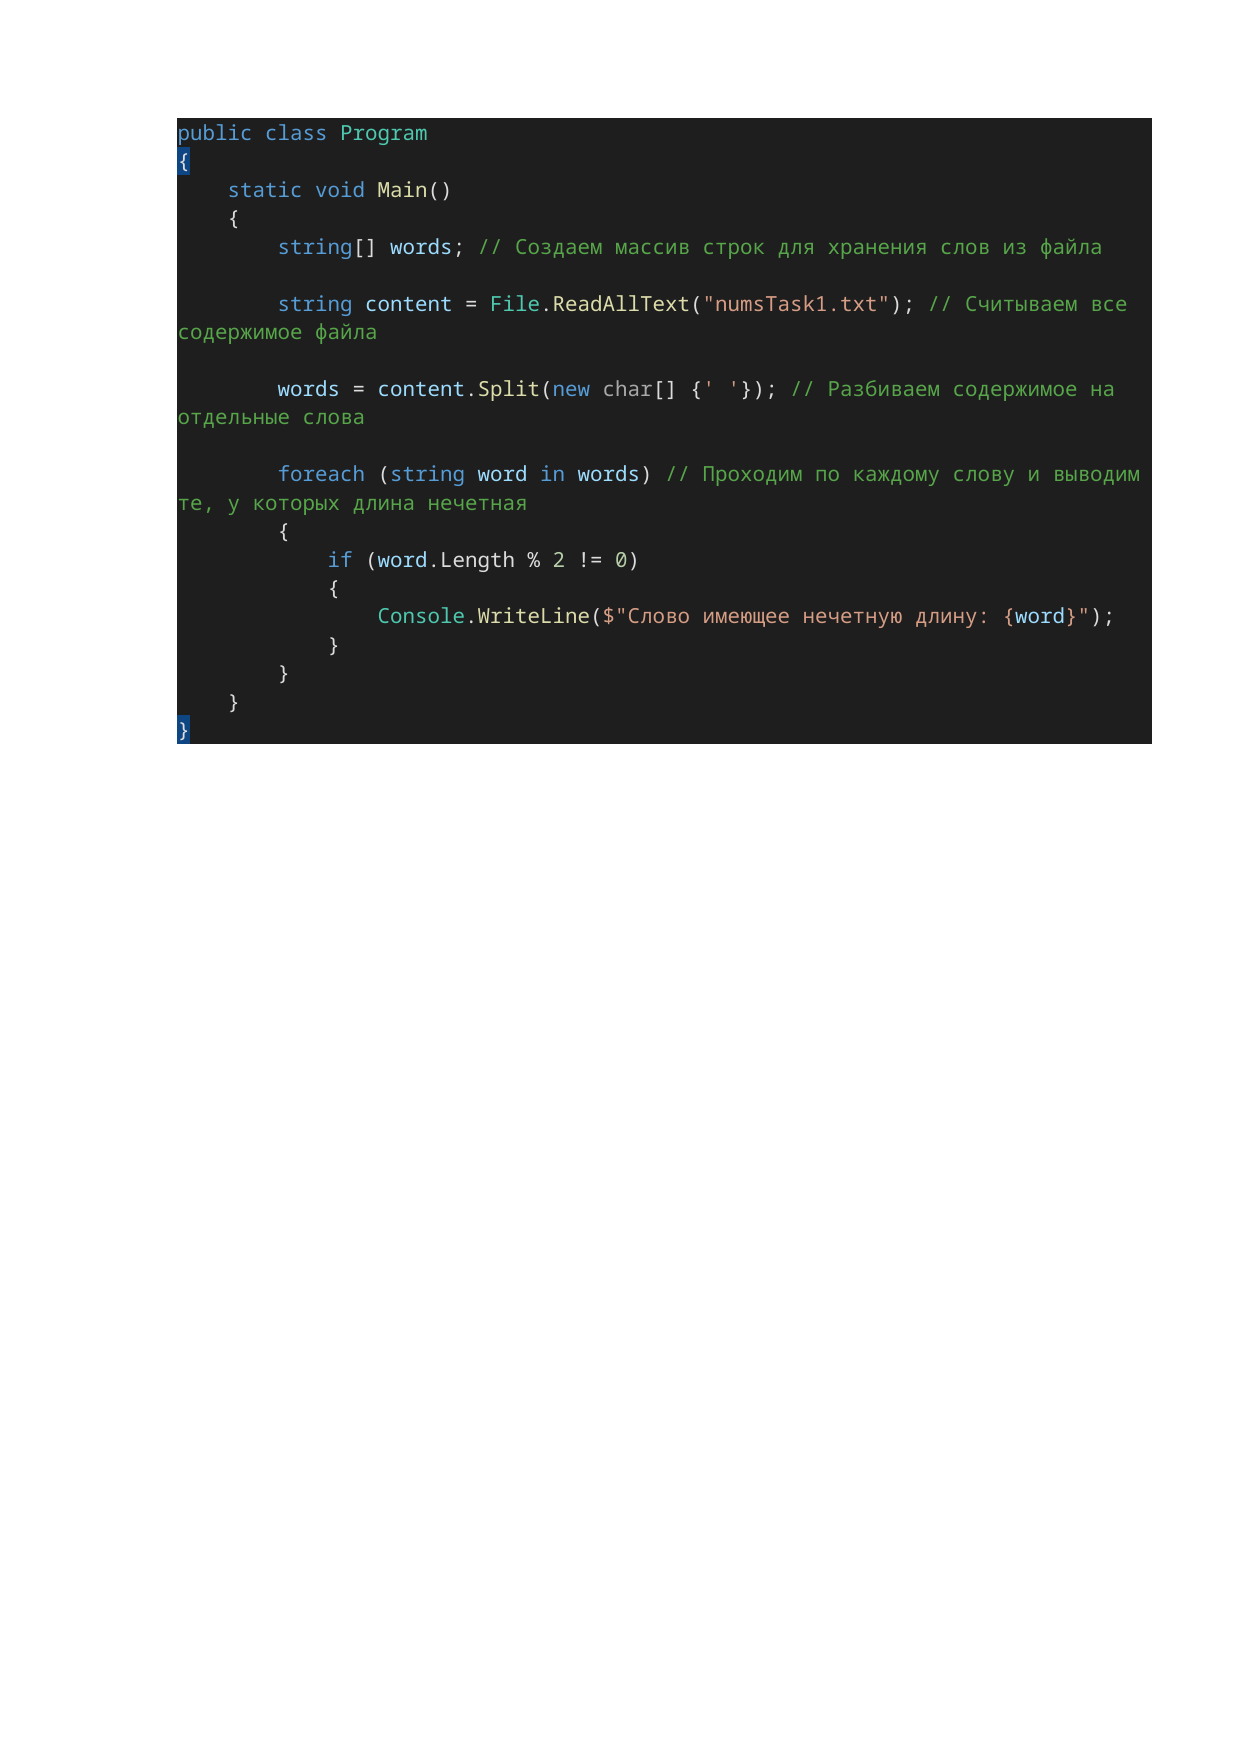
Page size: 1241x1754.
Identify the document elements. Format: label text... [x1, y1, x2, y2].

text public class Program { static void Main() { string[] words; // Создаем массив строк для хранения слов из файла string content = File.ReadAllText("numsTask1.txt"); // Считываем все содержимое файла words = content.Split(new char[] {' '}); // Разбиваем содержимое на отдельные слова foreach (string word in words) // Проходим по каждому слову и выводим те, у которых длина нечетная { if (word.Length % 2 != 0) { Console.WriteLine($"Слово имеющее нечетную длину: {word}"); } } } } [177, 118, 1152, 744]
